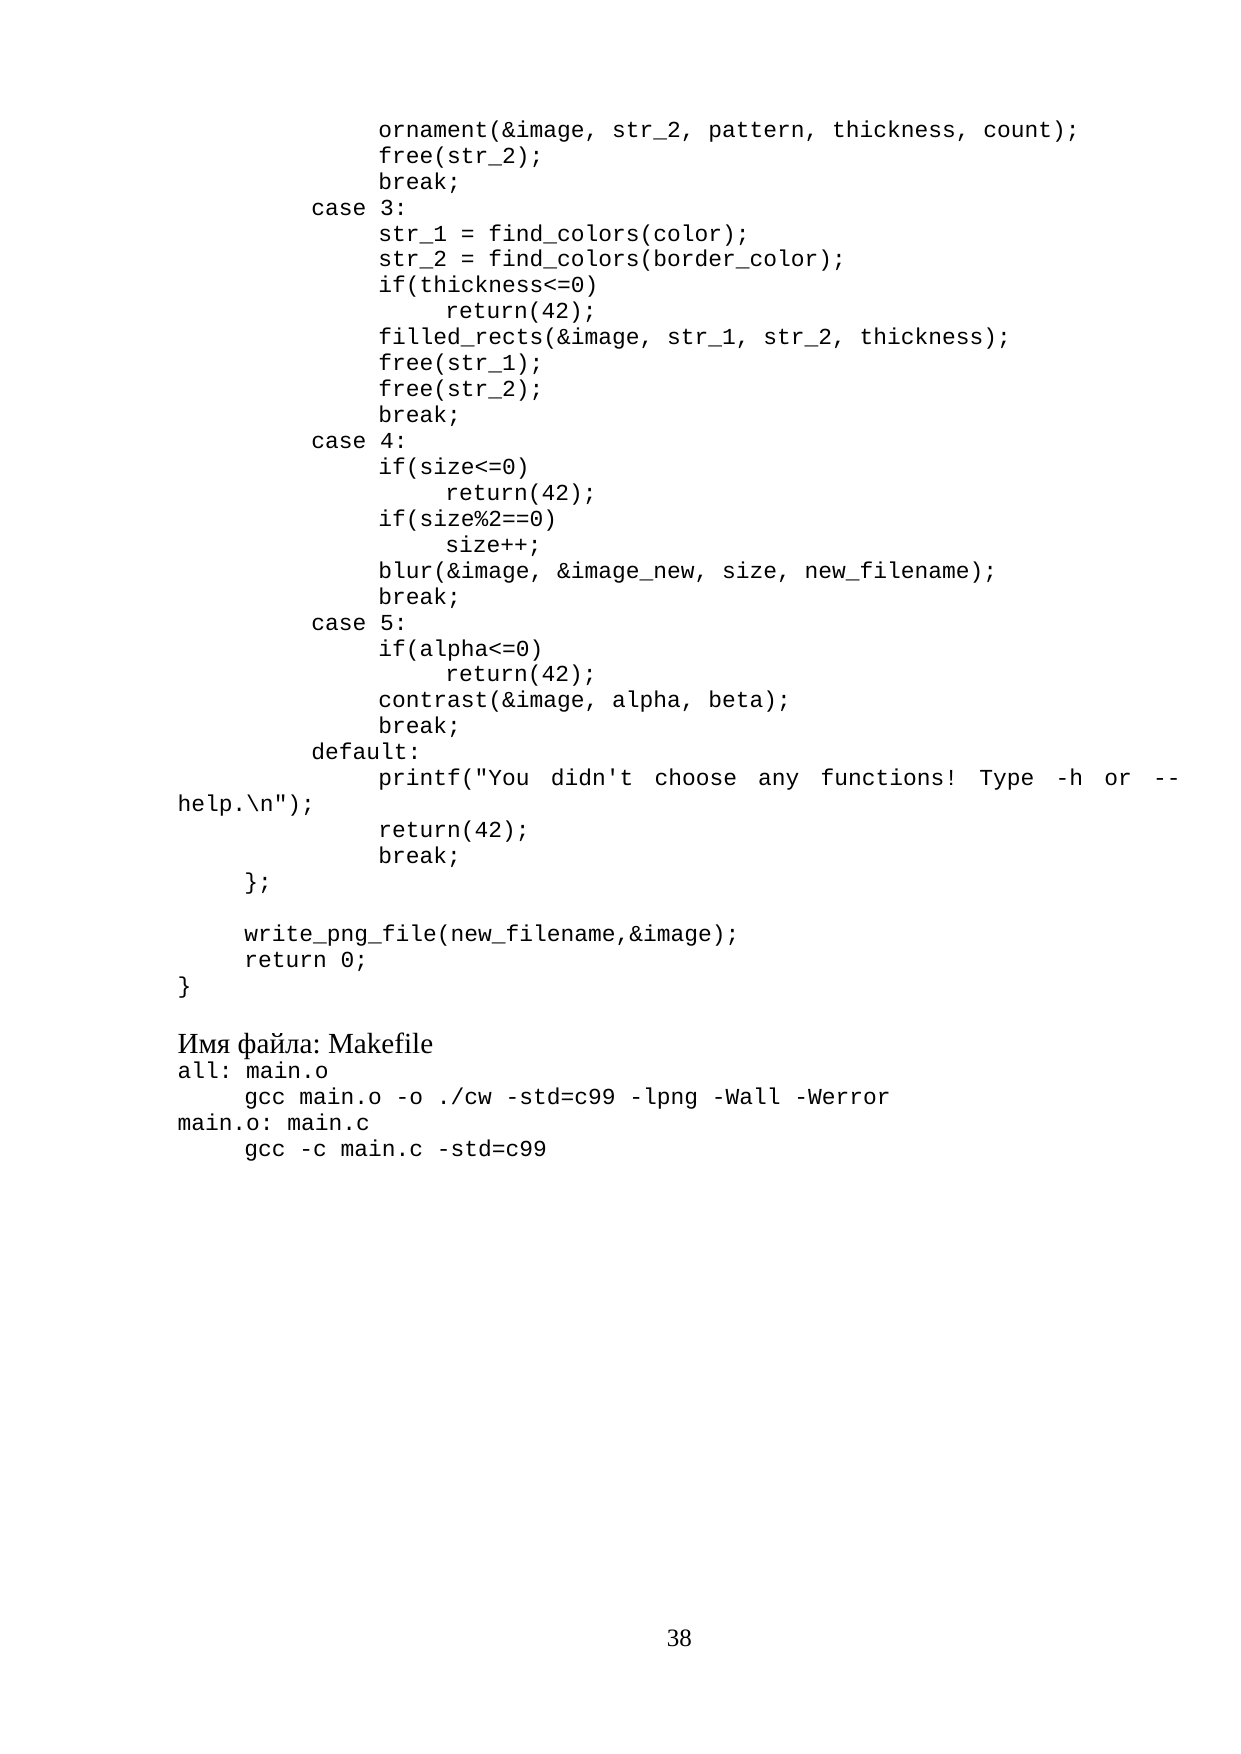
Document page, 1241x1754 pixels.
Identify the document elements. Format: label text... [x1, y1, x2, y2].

text }; [177, 870, 1181, 896]
text break; [177, 585, 1181, 611]
text if(size<=0) [177, 455, 1181, 481]
text case 5: [177, 611, 1181, 637]
text default: [177, 741, 1181, 767]
text free(str_2); [177, 144, 1181, 170]
text break; [177, 715, 1181, 741]
text str_2 = find_colors(border_color); [177, 248, 1181, 274]
text write_png_file(new_filename,&image); [177, 922, 1181, 948]
text } [177, 974, 1181, 1000]
text gcc main.o -o ./cw -std=c99 -lpng -Wall -Werror [177, 1085, 1181, 1111]
text break; [177, 403, 1181, 429]
text Имя файла: Makefile [177, 1026, 1181, 1059]
text if(size%2==0) [177, 507, 1181, 533]
text free(str_2); [177, 377, 1181, 403]
text str_1 = find_colors(color); [177, 222, 1181, 248]
text gcc -c main.c -std=c99 [177, 1137, 1181, 1163]
text if(alpha<=0) [177, 637, 1181, 663]
text return(42); [177, 300, 1181, 326]
text filled_rects(&image, str_1, str_2, thickness); [177, 326, 1181, 352]
text return(42); [177, 481, 1181, 507]
text case 4: [177, 429, 1181, 455]
text free(str_1); [177, 352, 1181, 377]
text return(42); [177, 818, 1181, 844]
text break; [177, 170, 1181, 196]
text main.o: main.c [177, 1111, 1181, 1137]
text return(42); [177, 663, 1181, 689]
text contrast(&image, alpha, beta); [177, 689, 1181, 715]
text return 0; [177, 948, 1181, 974]
text if(thickness<=0) [177, 274, 1181, 300]
text case 3: [177, 196, 1181, 222]
text ornament(&image, str_2, pattern, thickness, count); [177, 118, 1181, 144]
text blur(&image, &image_new, size, new_filename); [177, 559, 1181, 585]
text break; [177, 844, 1181, 870]
text all: main.o [177, 1059, 1181, 1085]
text size++; [177, 533, 1181, 559]
text printf("You didn't choose any functions! Type -h or --help.\n"); [177, 767, 1181, 818]
